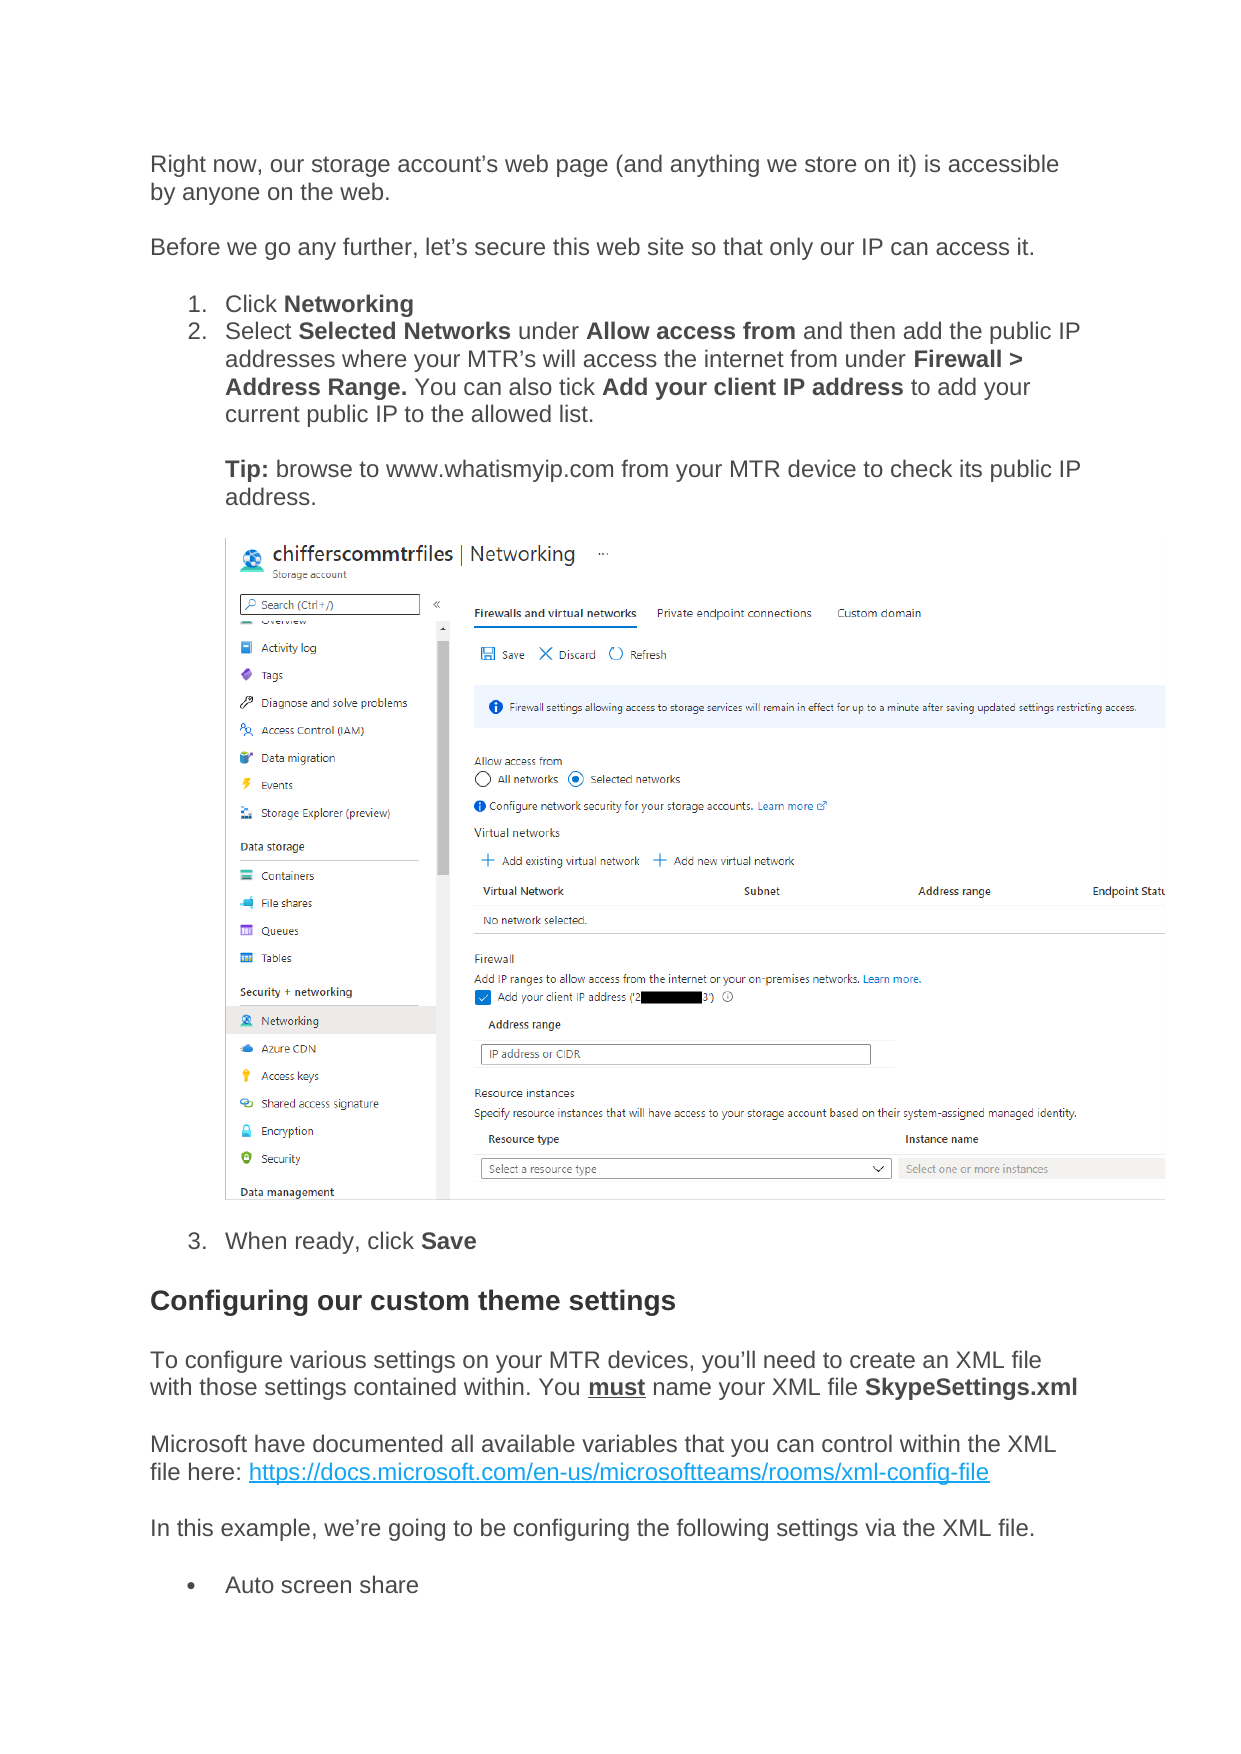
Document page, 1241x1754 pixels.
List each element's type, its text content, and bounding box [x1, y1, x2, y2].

text In this example, we’re going to be configuring the following settings via the XML file. [150, 1514, 1090, 1542]
text To configure various settings on your MTR devices, you’ll need to create an XML file with those settings contained within. You must name your XML file SkypeSettings.xml [150, 1346, 1090, 1401]
text Right now, our storage account’s web page (and anything we store on it) is accessible by anyone on the web. Before we go any further, let’s secure this web site so that only our IP can access it. [150, 150, 1090, 260]
list When ready, click Save [187, 1227, 1090, 1255]
list Click Networking [187, 289, 1090, 317]
list Auto screen share [187, 1571, 1090, 1599]
picture [225, 538, 1166, 1200]
text Configuring our custom theme settings [150, 1284, 1090, 1316]
text Microsoft have documented all available variables that you can control within the XML file here: https://docs.microsoft.com/en-us/microsoftteams/rooms/xml-config-file [150, 1430, 1090, 1485]
